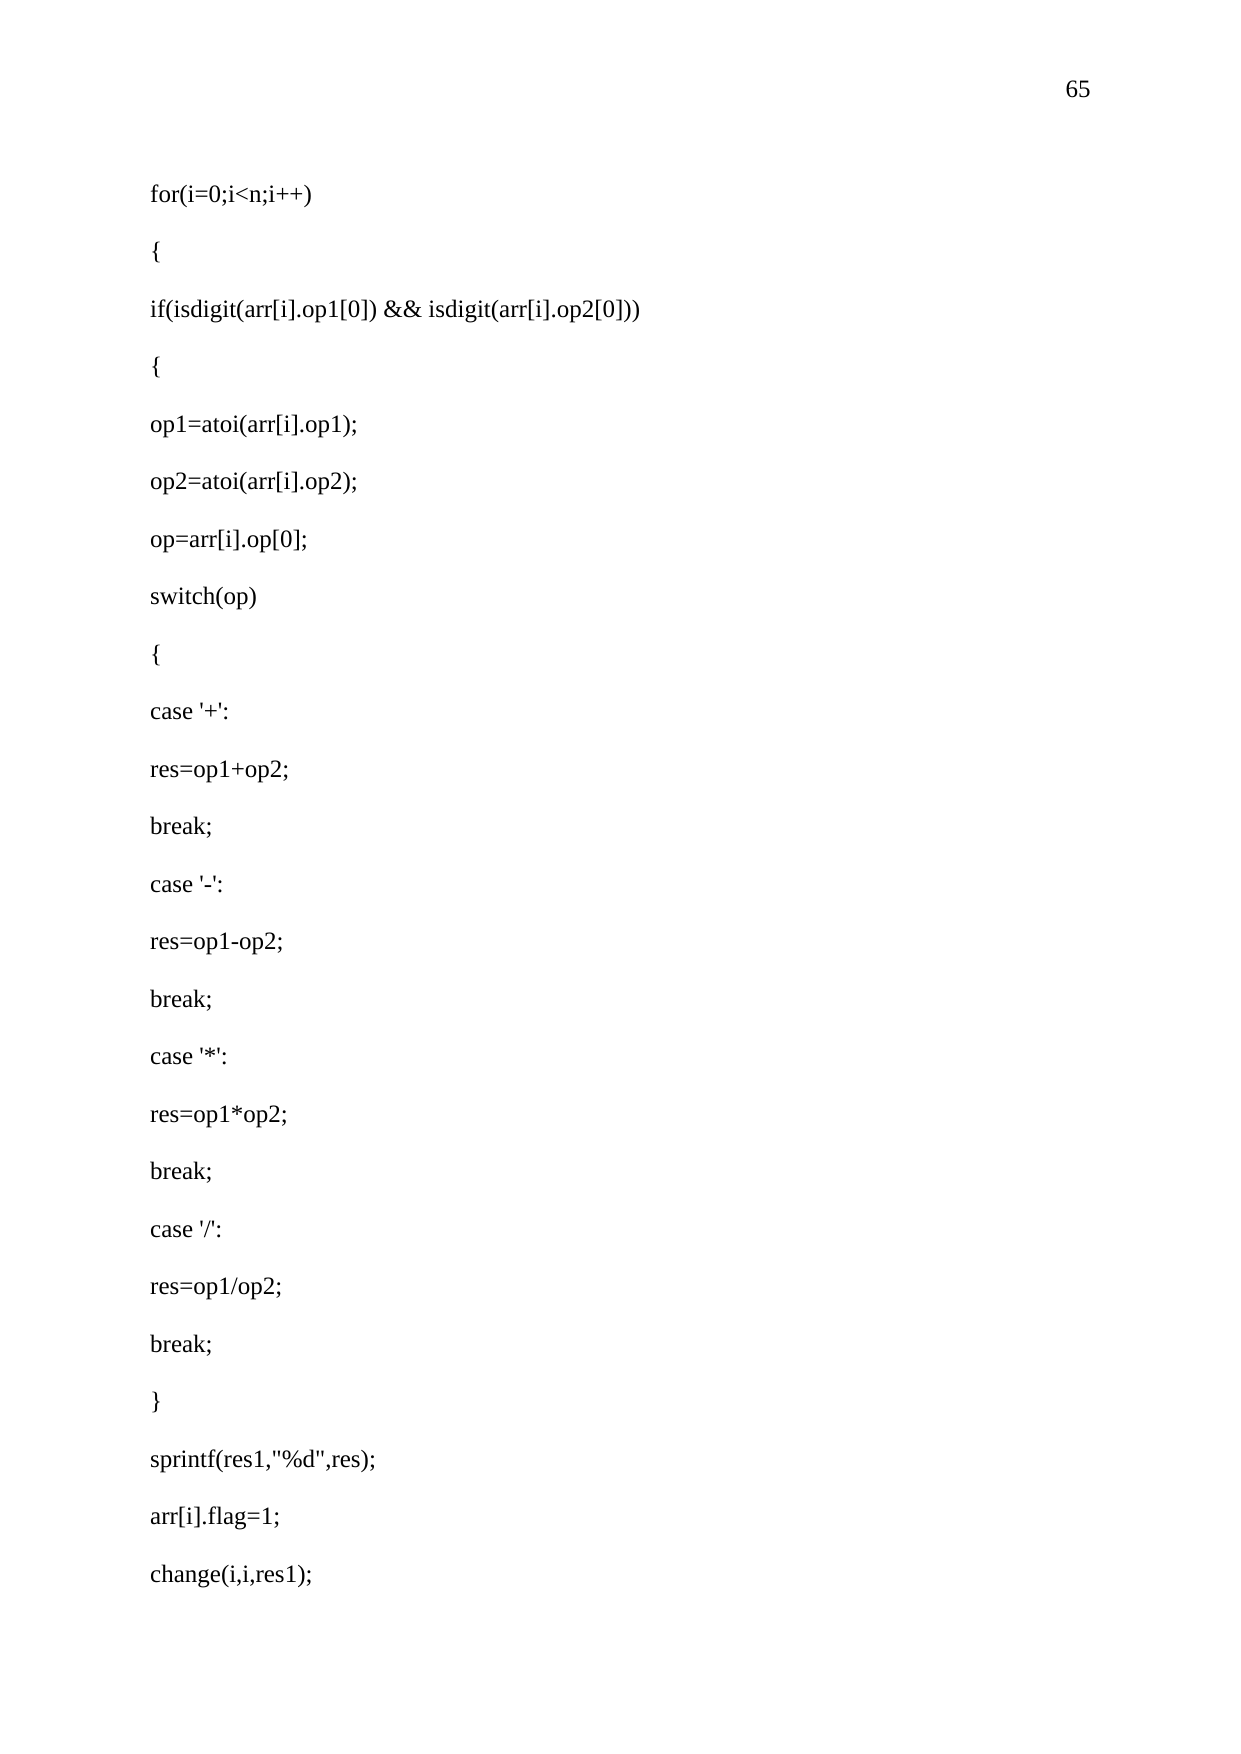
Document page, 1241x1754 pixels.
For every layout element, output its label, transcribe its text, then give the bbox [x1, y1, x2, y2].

text change(i,i,res1); [150, 1559, 1090, 1587]
text arr[i].flag=1; [150, 1501, 1090, 1530]
text break; [150, 984, 1090, 1012]
text { [150, 639, 1090, 667]
text case '*': [150, 1041, 1090, 1070]
text break; [150, 1156, 1090, 1185]
text { [150, 351, 1090, 380]
text for(i=0;i<n;i++) [150, 179, 1090, 207]
text if(isdigit(arr[i].op1[0]) && isdigit(arr[i].op2[0])) [150, 294, 1090, 322]
text case '+': [150, 696, 1090, 725]
text op2=atoi(arr[i].op2); [150, 466, 1090, 495]
text op1=atoi(arr[i].op1); [150, 409, 1090, 437]
text break; [150, 1329, 1090, 1357]
text } [150, 1386, 1090, 1415]
text case '/': [150, 1214, 1090, 1242]
text op=arr[i].op[0]; [150, 524, 1090, 552]
text res=op1-op2; [150, 926, 1090, 955]
text break; [150, 811, 1090, 840]
text res=op1/op2; [150, 1271, 1090, 1300]
text switch(op) [150, 581, 1090, 610]
text res=op1+op2; [150, 754, 1090, 782]
text { [150, 236, 1090, 265]
text res=op1*op2; [150, 1099, 1090, 1127]
text case '-': [150, 869, 1090, 897]
text sprintf(res1,"%d",res); [150, 1444, 1090, 1472]
